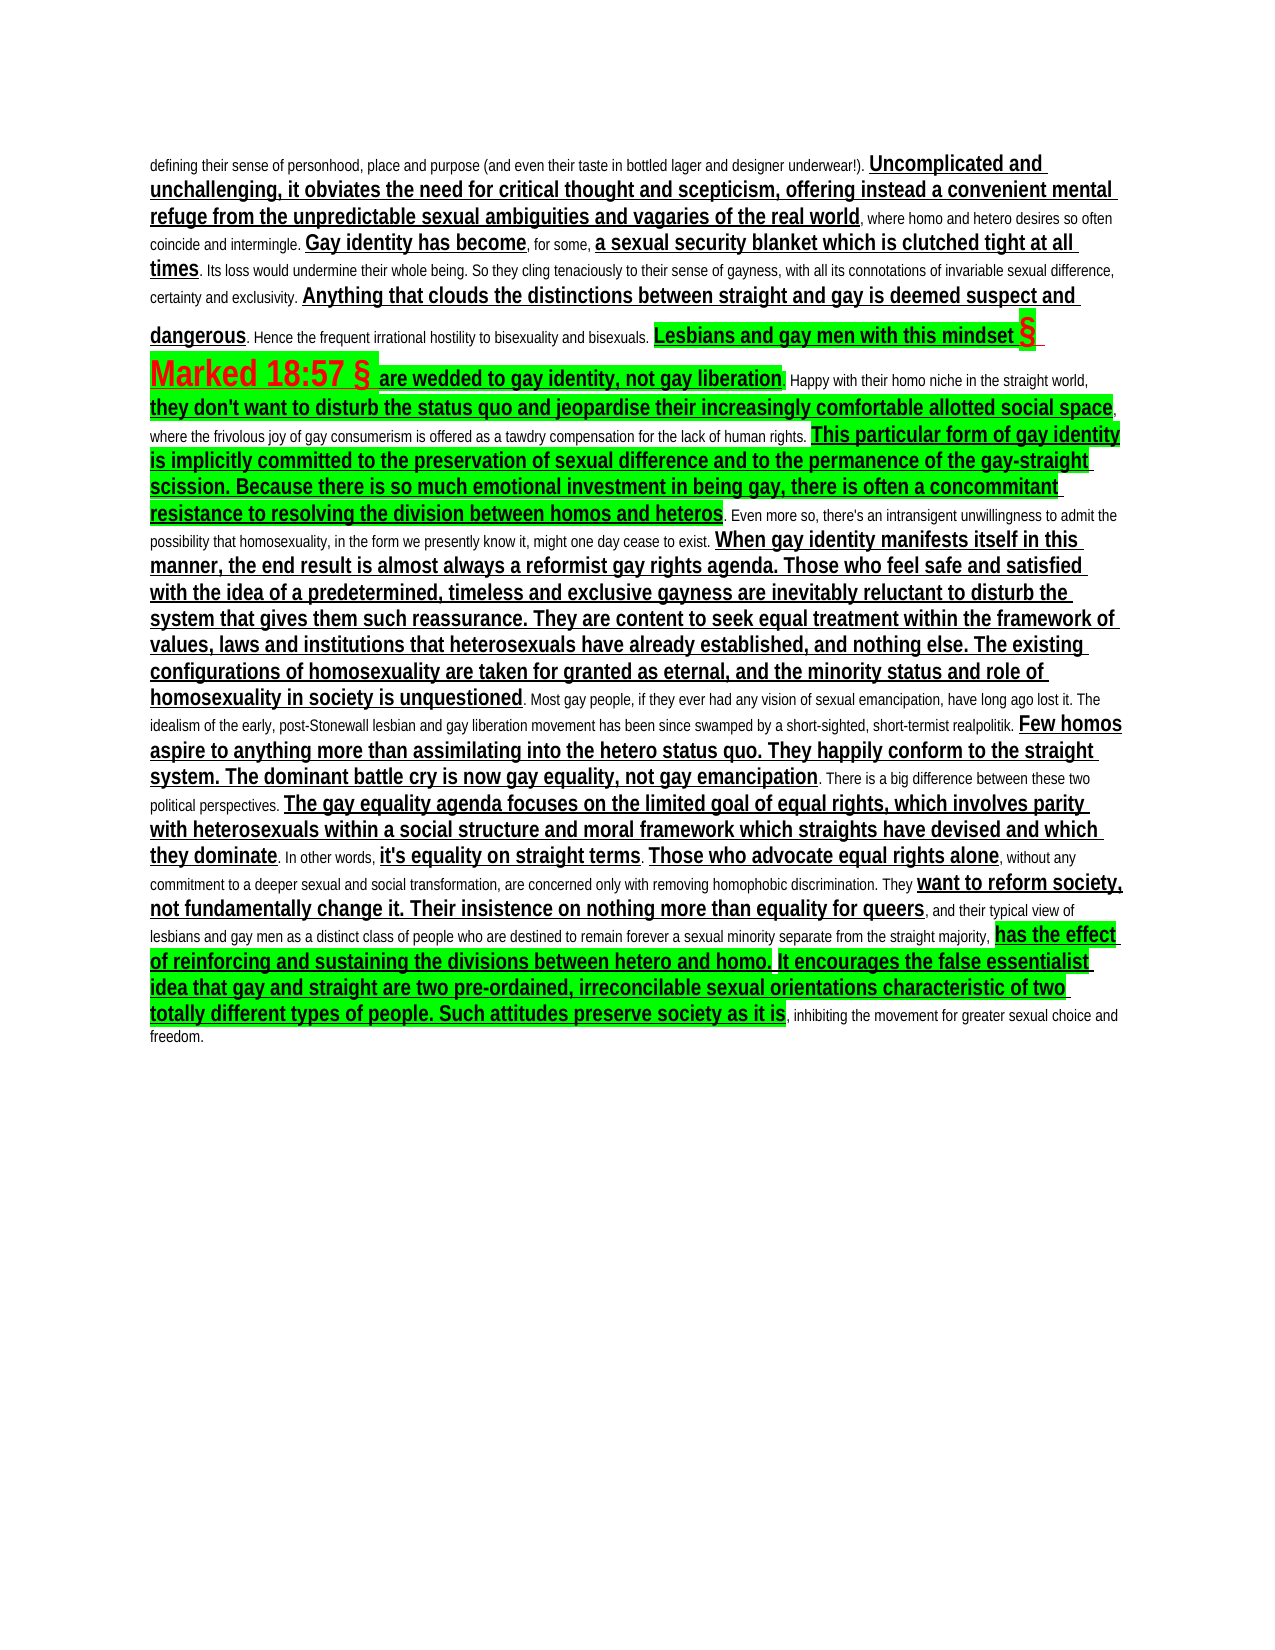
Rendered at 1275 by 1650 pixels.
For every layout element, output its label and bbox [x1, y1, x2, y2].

text [150, 150, 1125, 1046]
